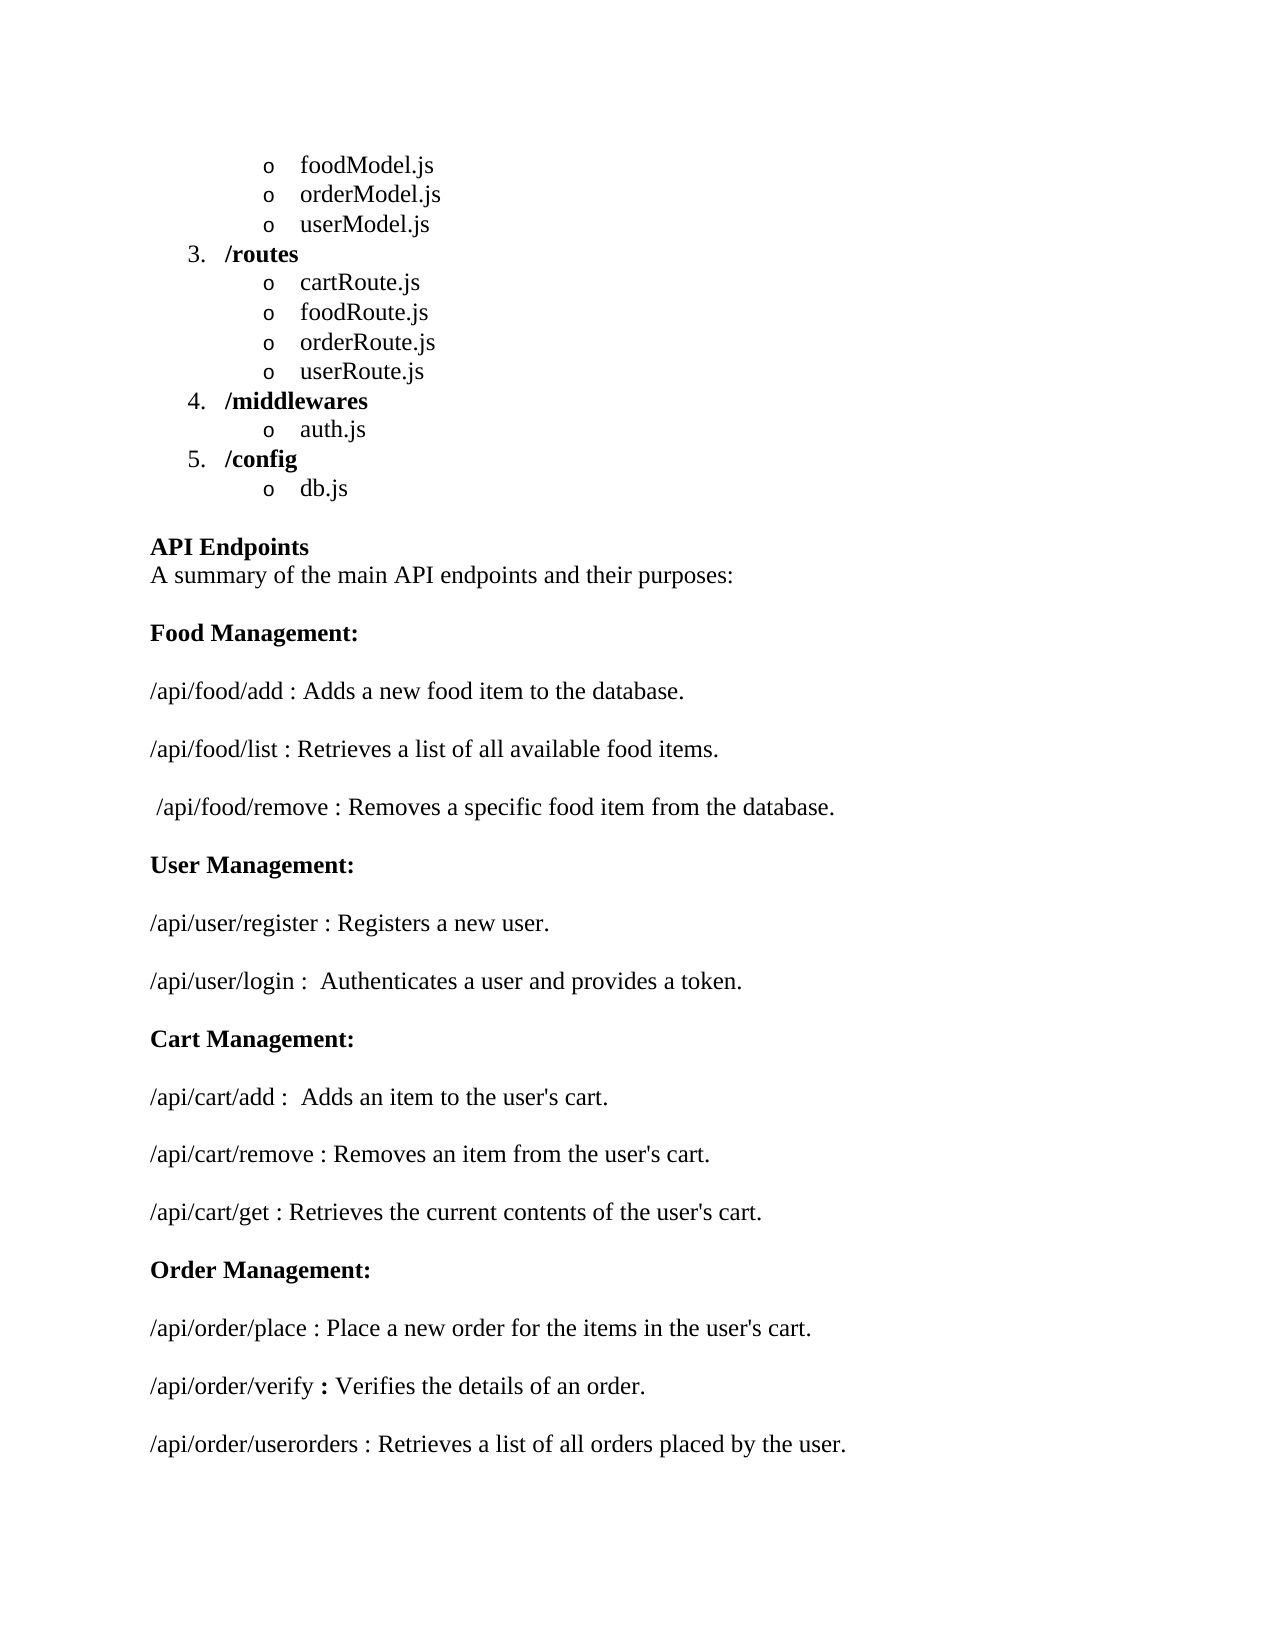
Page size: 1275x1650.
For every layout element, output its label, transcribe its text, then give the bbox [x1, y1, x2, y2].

text User Management: [150, 850, 1125, 879]
text /api/cart/get : Retrieves the current contents of the user's cart. [150, 1197, 1125, 1226]
list /routes [187, 239, 1125, 267]
text /api/user/login : Authenticates a user and provides a token. [150, 966, 1125, 994]
list foodRoute.js [262, 297, 1125, 327]
list userModel.js [262, 209, 1125, 239]
text Order Management: [150, 1255, 1125, 1284]
list orderRoute.js [262, 327, 1125, 356]
text /api/food/add : Adds a new food item to the database. [150, 676, 1125, 705]
list userRoute.js [262, 356, 1125, 386]
list /middlewares [187, 386, 1125, 414]
text /api/food/remove : Removes a specific food item from the database. [150, 792, 1125, 821]
text /api/order/place : Place a new order for the items in the user's cart. [150, 1313, 1125, 1342]
list auth.js [262, 414, 1125, 444]
list db.js [262, 473, 1125, 502]
text /api/cart/add : Adds an item to the user's cart. [150, 1082, 1125, 1110]
text /api/user/register : Registers a new user. [150, 908, 1125, 937]
text /api/order/userorders : Retrieves a list of all orders placed by the user. [150, 1429, 1125, 1458]
text Cart Management: [150, 1024, 1125, 1052]
text API Endpoints A summary of the main API endpoints and their purposes: [150, 532, 1125, 589]
list foodModel.js [262, 150, 1125, 179]
text Food Management: [150, 618, 1125, 647]
text /api/cart/remove : Removes an item from the user's cart. [150, 1139, 1125, 1168]
list cartRoute.js [262, 267, 1125, 297]
text /api/food/list : Retrieves a list of all available food items. [150, 734, 1125, 763]
text /api/order/verify : Verifies the details of an order. [150, 1371, 1125, 1400]
list orderModel.js [262, 179, 1125, 209]
list /config [187, 444, 1125, 473]
